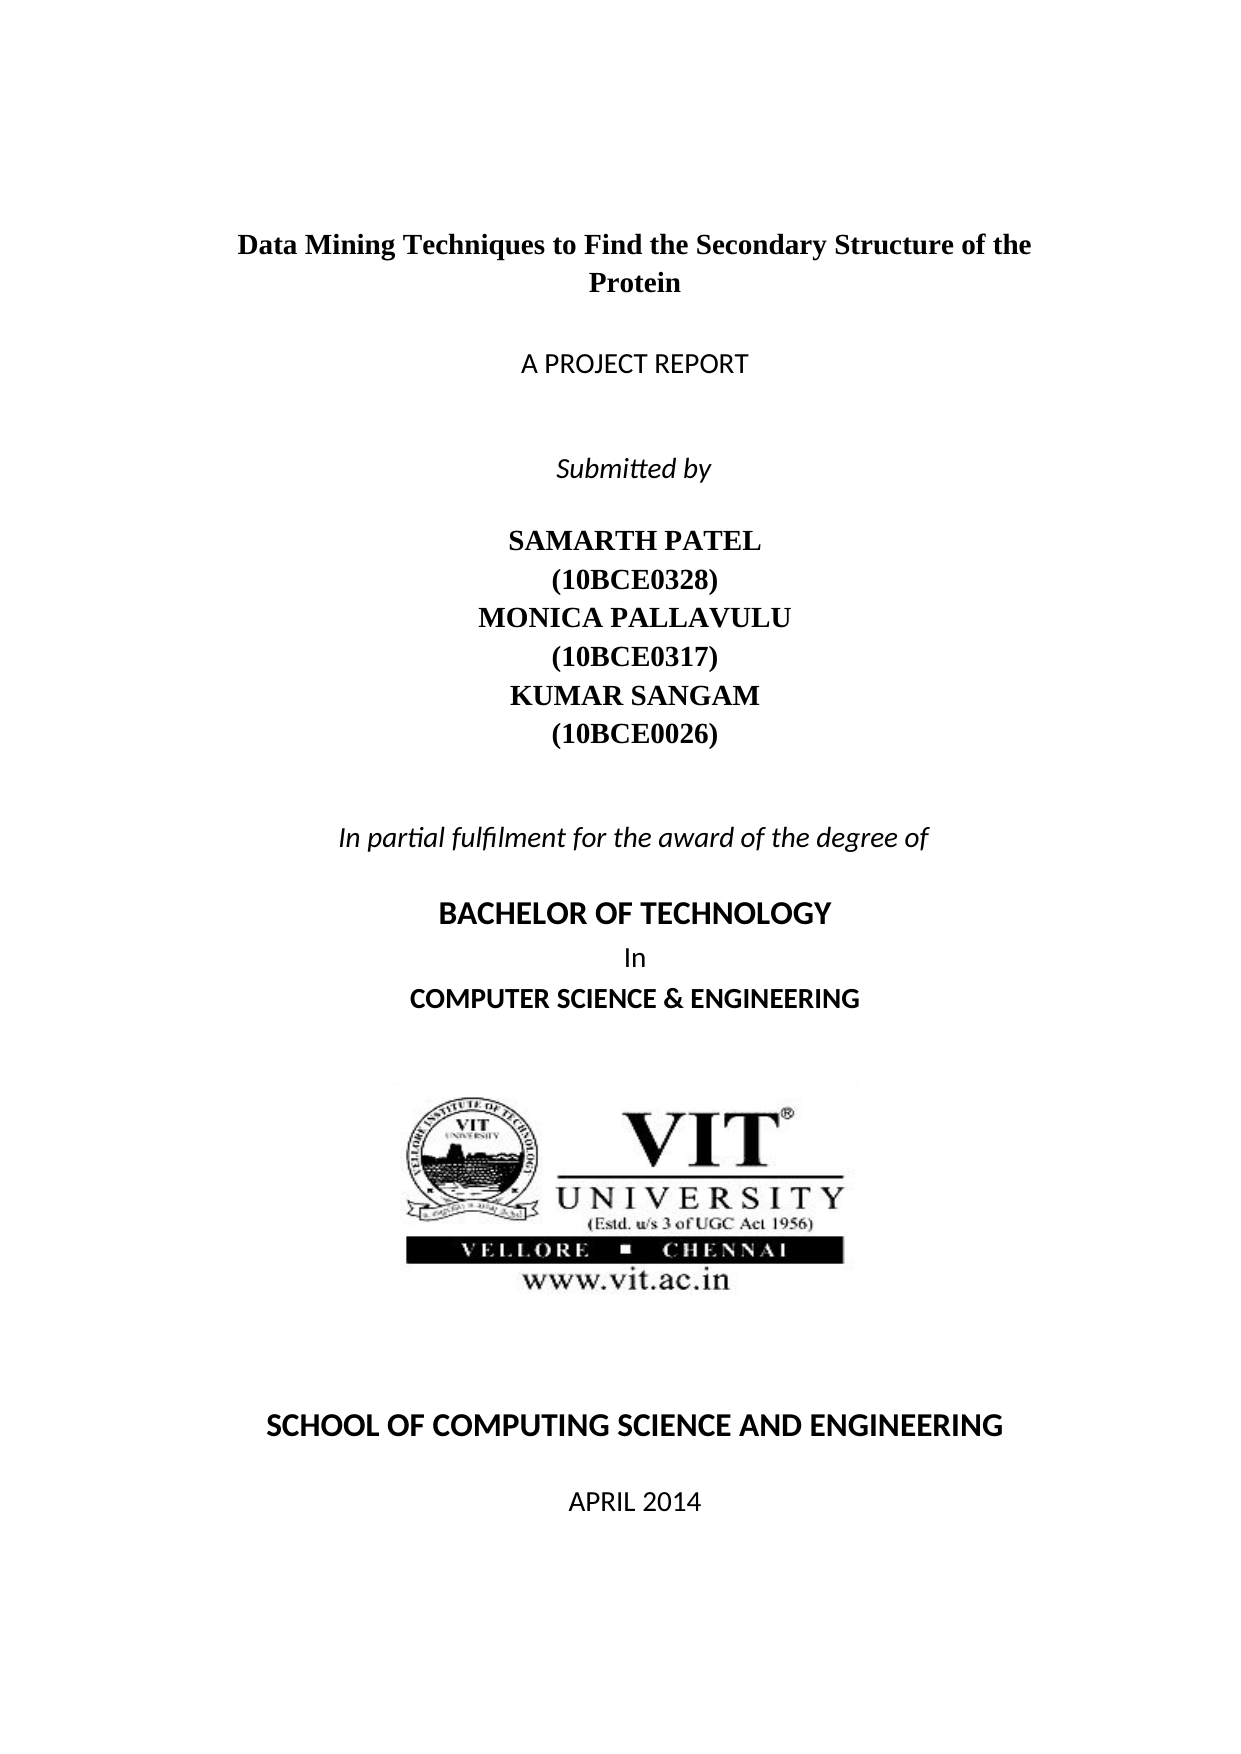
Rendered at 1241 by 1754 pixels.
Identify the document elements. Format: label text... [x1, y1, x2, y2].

text Submitted by [207, 450, 1063, 486]
text In partial fulfilment for the award of the degree of [207, 819, 1063, 855]
text A PROJECT REPORT [207, 345, 1063, 381]
text In [207, 939, 1063, 975]
text BACHELOR OF TECHNOLOGY [207, 892, 1063, 933]
text APRIL 2014 [207, 1483, 1063, 1519]
text SAMARTH PATEL [207, 523, 1063, 557]
text (10BCE0328) [207, 562, 1063, 596]
text MONICA PALLAVULU [207, 601, 1063, 634]
text KUMAR SANGAM [207, 678, 1063, 711]
text Data Mining Techniques to Find the Secondary Structure of the Protein [207, 227, 1063, 299]
picture [392, 1079, 861, 1303]
text (10BCE0317) [207, 639, 1063, 673]
text SCHOOL OF COMPUTING SCIENCE AND ENGINEERING [177, 1404, 1093, 1445]
text (10BCE0026) [207, 716, 1063, 750]
text COMPUTER SCIENCE & ENGINEERING [207, 980, 1063, 1016]
